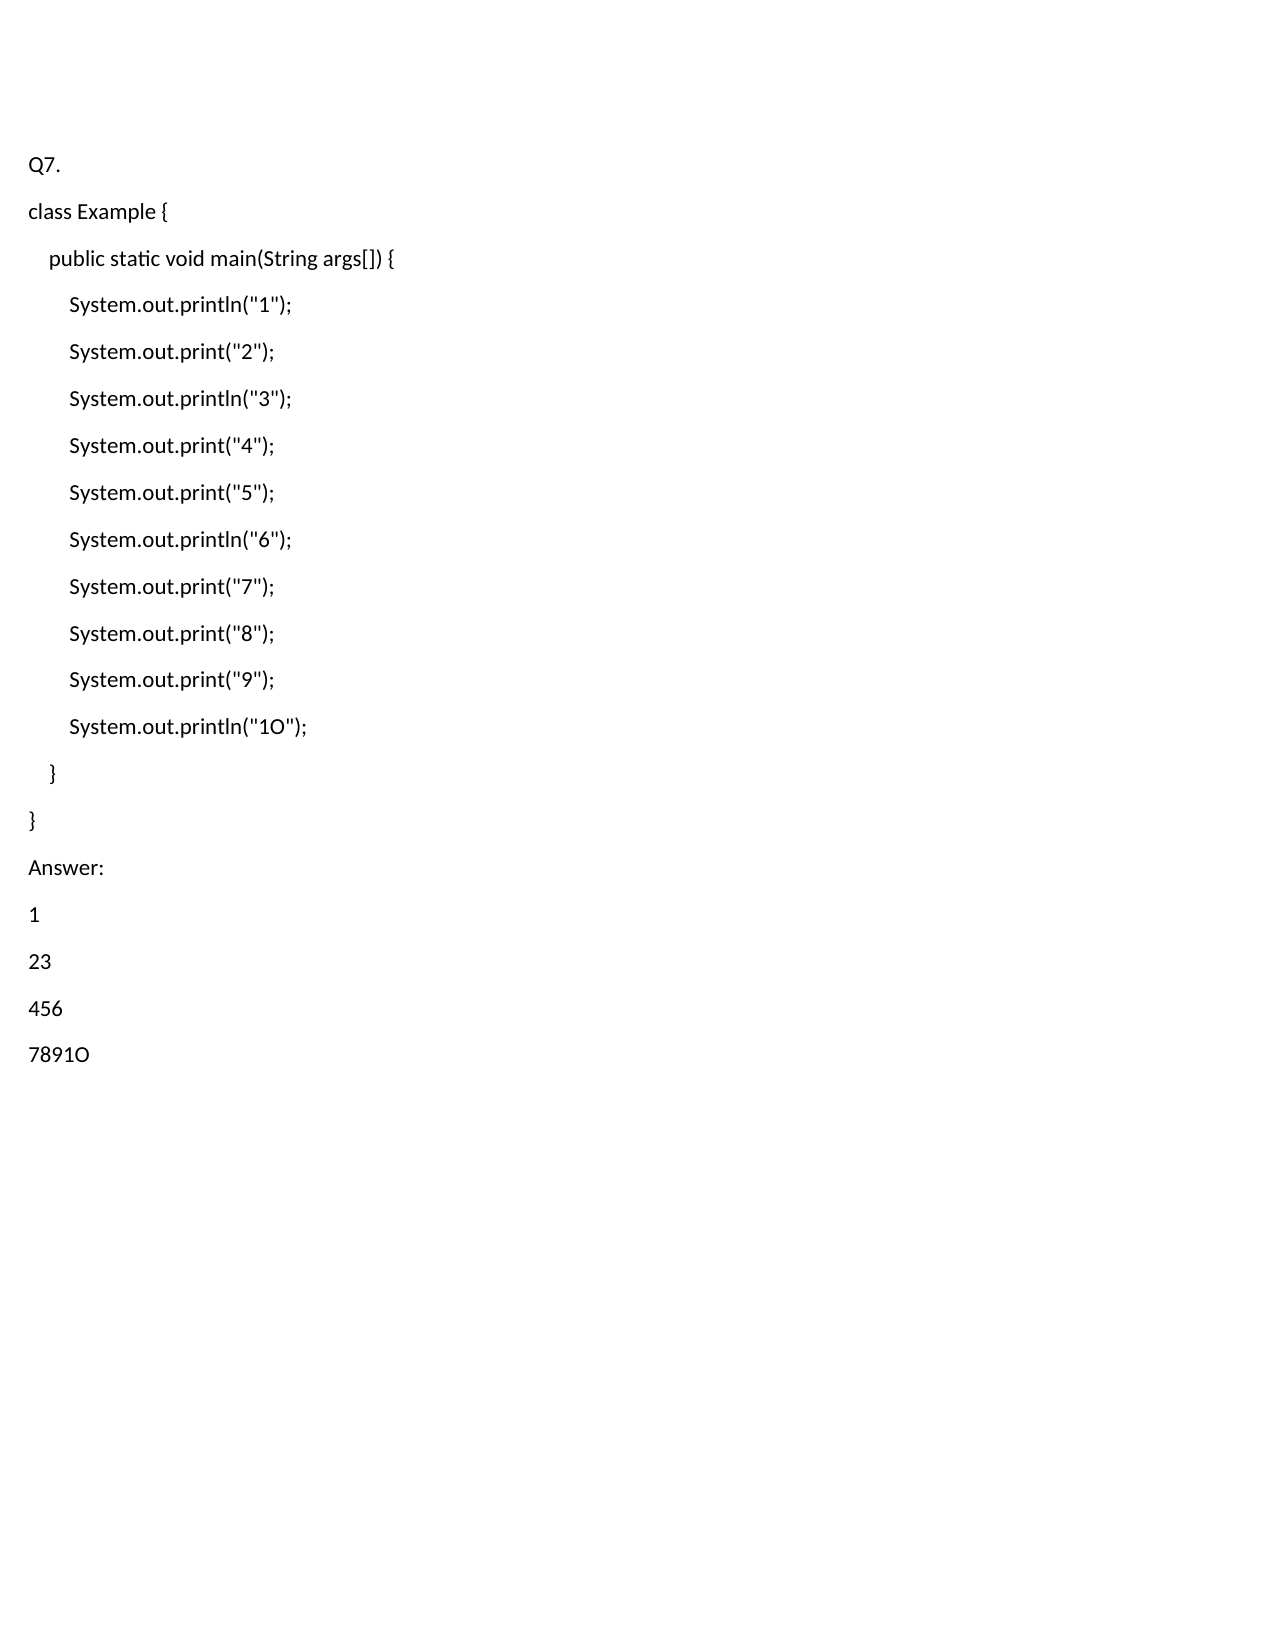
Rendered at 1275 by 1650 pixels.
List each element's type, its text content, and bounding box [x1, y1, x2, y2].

text System.out.print("8"); [28, 619, 1247, 647]
text 1 [28, 900, 1247, 928]
text System.out.print("2"); [28, 337, 1247, 366]
text System.out.println("3"); [28, 384, 1247, 412]
text } [28, 806, 1247, 834]
text } [28, 759, 1247, 787]
text 7891O [28, 1041, 1247, 1069]
text 456 [28, 994, 1247, 1022]
text System.out.println("1"); [28, 291, 1247, 319]
text System.out.print("7"); [28, 572, 1247, 600]
text Answer: [28, 853, 1247, 881]
text System.out.print("9"); [28, 666, 1247, 694]
text System.out.print("5"); [28, 478, 1247, 506]
text System.out.print("4"); [28, 431, 1247, 459]
text System.out.println("1O"); [28, 712, 1247, 741]
text class Example { [28, 197, 1247, 225]
text 23 [28, 947, 1247, 975]
text public static void main(String args[]) { [28, 244, 1247, 272]
text System.out.println("6"); [28, 525, 1247, 553]
text Q7. [28, 150, 1247, 178]
